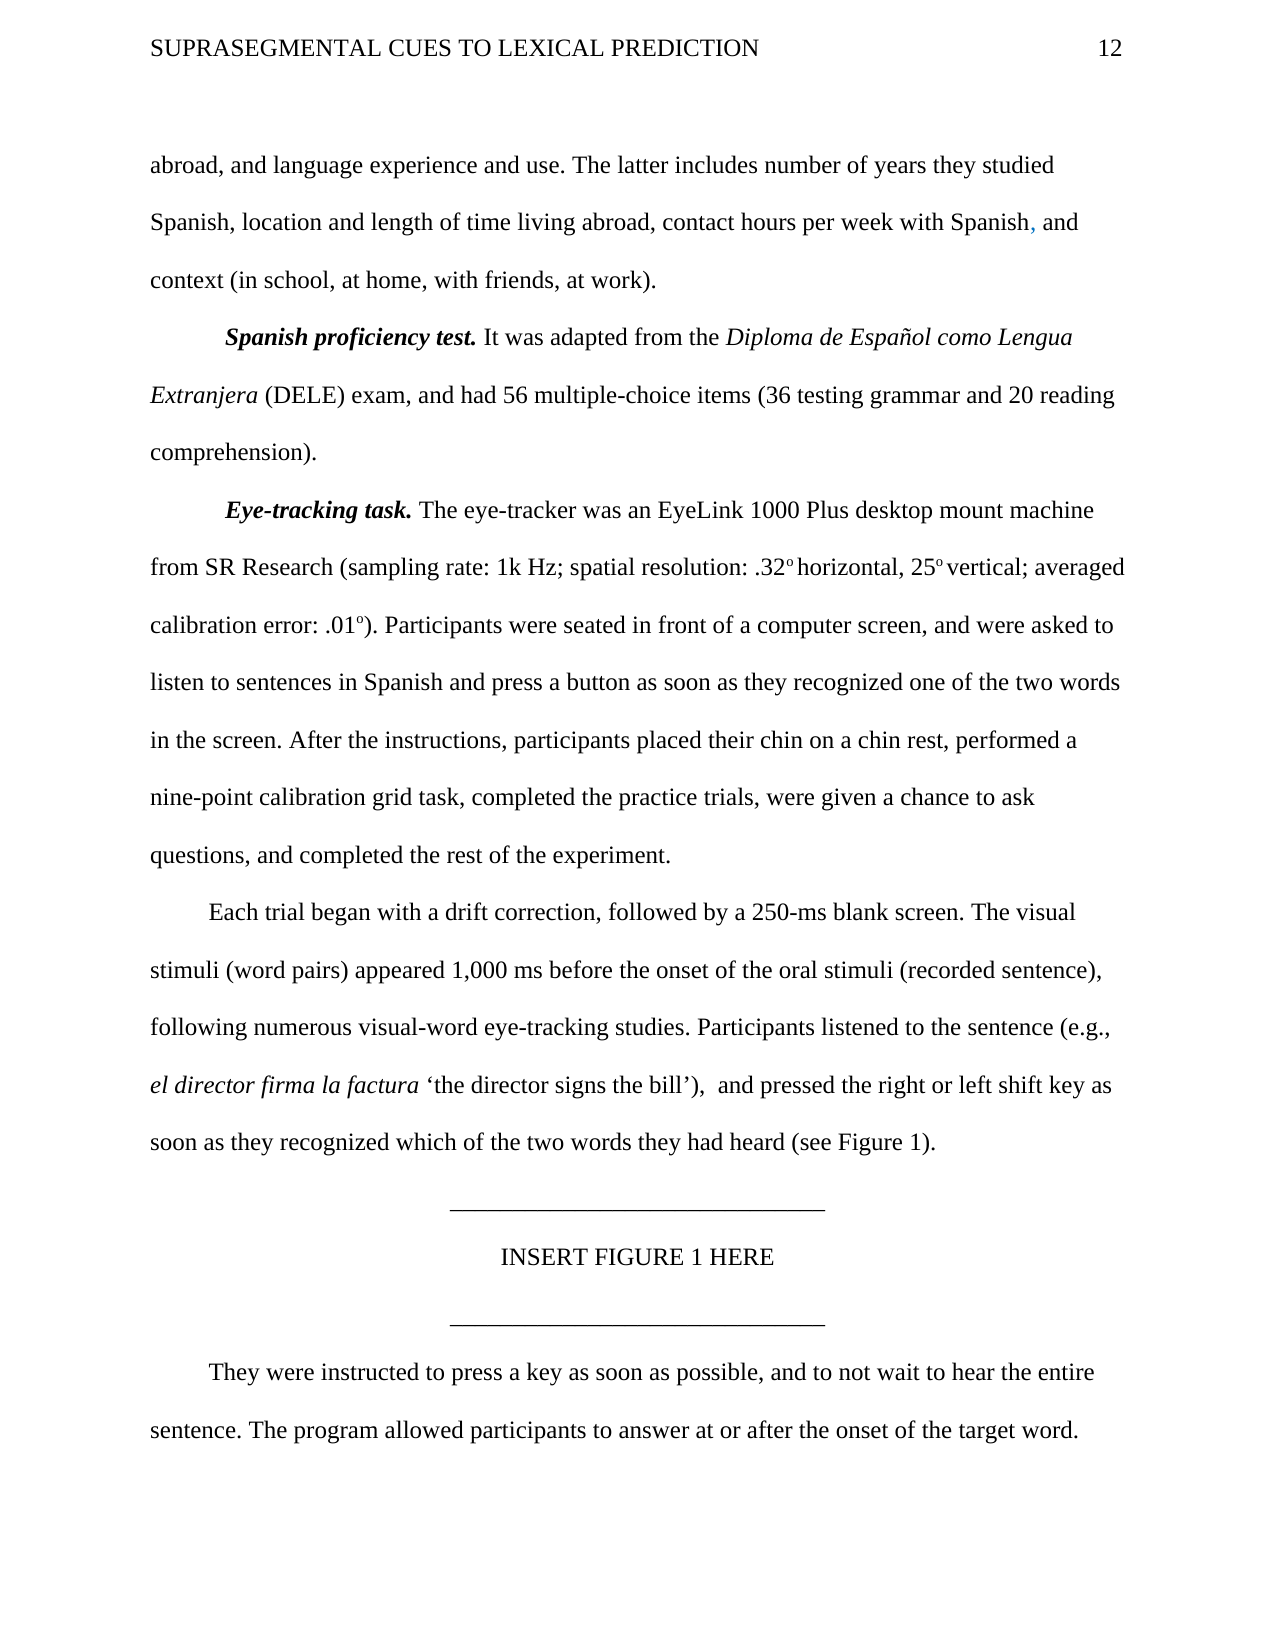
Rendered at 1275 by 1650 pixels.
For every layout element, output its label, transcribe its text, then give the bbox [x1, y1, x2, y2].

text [150, 150, 1125, 294]
text ______________________________ [150, 1300, 1125, 1329]
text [150, 1357, 1125, 1444]
text Eye-tracking task. The eye-tracker was an EyeLink 1000 Plus desktop mount machine from SR Research (sampling rate: 1k Hz; spatial resolution: .32o horizontal, 25o vertical; averaged calibration error: .01o). Participants were seated in front of a computer screen, and were asked to listen to sentences in Spanish and press a button as soon as they recognized one of the two words in the screen. After the instructions, participants placed their chin on a chin rest, performed a nine-point calibration grid task, completed the practice trials, were given a chance to ask questions, and completed the rest of the experiment. [150, 495, 1125, 869]
text INSERT FIGURE 1 HERE [150, 1242, 1125, 1271]
text Spanish proficiency test. It was adapted from the Diploma de Español como Lengua Extranjera (DELE) exam, and had 56 multiple-choice items (36 testing grammar and 20 reading comprehension). [150, 322, 1125, 466]
text Each trial began with a drift correction, followed by a 250-ms blank screen. The visual stimuli (word pairs) appeared 1,000 ms before the onset of the oral stimuli (recorded sentence), following numerous visual-word eye-tracking studies. Participants listened to the sentence (e.g., el director firma la factura ‘the director signs the bill’), and pressed the right or left shift key as soon as they recognized which of the two words they had heard (see Figure 1). [150, 897, 1125, 1156]
text ______________________________ [150, 1185, 1125, 1214]
